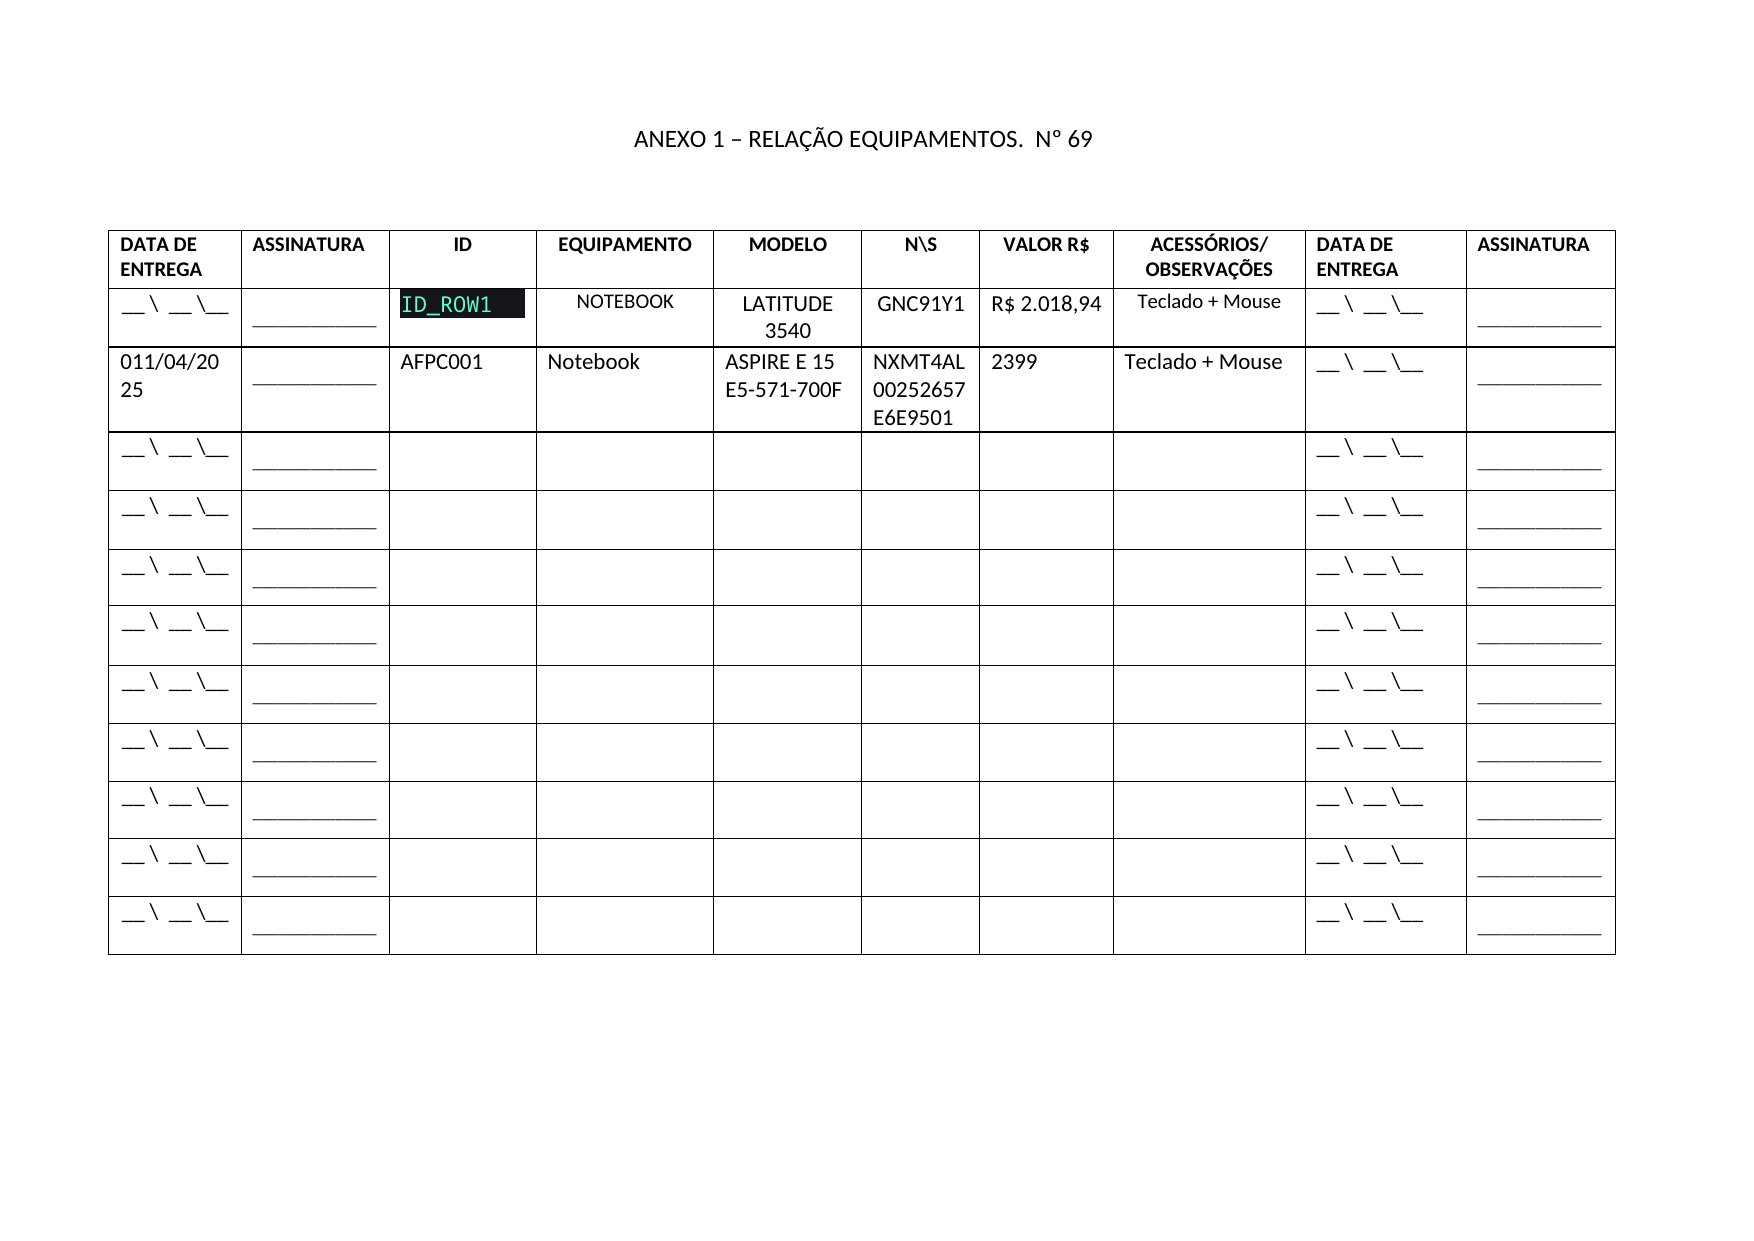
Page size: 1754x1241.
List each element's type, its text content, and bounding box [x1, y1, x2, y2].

table_cell _______________ [1467, 897, 1615, 954]
table_header ASSINATURA [242, 231, 389, 288]
table_header DATA DE ENTREGA [1306, 231, 1466, 288]
table_cell __ \ __ \__ [109, 606, 241, 665]
table_cell [980, 666, 1113, 723]
table_cell _______________ [1467, 289, 1615, 346]
table_cell [862, 839, 979, 896]
table_cell Teclado + Mouse [1114, 348, 1305, 431]
table_cell __ \ __ \__ [1306, 782, 1466, 838]
table_cell [714, 782, 861, 838]
table_cell __ \ __ \__ [109, 433, 241, 490]
table_cell _______________ [242, 289, 389, 346]
table_cell [980, 897, 1113, 954]
table_cell [714, 897, 861, 954]
table_cell _______________ [242, 491, 389, 549]
table_header N\S [862, 231, 979, 288]
table_cell [714, 550, 861, 605]
table_cell _______________ [1467, 433, 1615, 490]
table_cell _______________ [242, 433, 389, 490]
text ANEXO 1 – RELAÇÃO EQUIPAMENTOS. Nº 69 [39, 123, 1682, 154]
table_cell [390, 606, 536, 665]
table_cell _______________ [1467, 839, 1615, 896]
table_header ACESSÓRIOS/ OBSERVAÇÕES [1114, 231, 1305, 288]
table_cell [862, 724, 979, 781]
table_cell ASPIRE E 15 E5-571-700F [714, 348, 861, 431]
table_cell [537, 550, 713, 605]
table_cell [714, 724, 861, 781]
table_cell _______________ [242, 666, 389, 723]
table_cell [1114, 666, 1305, 723]
table_cell [390, 839, 536, 896]
table_cell _______________ [1467, 491, 1615, 549]
table_cell [862, 433, 979, 490]
table_cell __ \ __ \__ [1306, 491, 1466, 549]
table_cell 2399 [980, 348, 1113, 431]
table_cell _______________ [242, 606, 389, 665]
table_cell __ \ __ \__ [109, 724, 241, 781]
table_cell __ \ __ \__ [109, 782, 241, 838]
table_cell _______________ [1467, 550, 1615, 605]
table_cell [537, 897, 713, 954]
table_cell [714, 491, 861, 549]
table_cell Teclado + Mouse [1114, 289, 1305, 346]
table_cell [980, 491, 1113, 549]
table_cell [862, 550, 979, 605]
table_cell [1114, 491, 1305, 549]
table_cell _______________ [1467, 782, 1615, 838]
table_cell [1114, 433, 1305, 490]
table_cell [390, 897, 536, 954]
table_cell __ \ __ \__ [1306, 289, 1466, 346]
table_cell [390, 724, 536, 781]
table_cell _______________ [242, 782, 389, 838]
table_cell _______________ [1467, 666, 1615, 723]
table_cell [714, 433, 861, 490]
table_cell [1114, 550, 1305, 605]
table_cell [537, 433, 713, 490]
table_cell [1114, 606, 1305, 665]
table_cell _______________ [1467, 724, 1615, 781]
table_cell __ \ __ \__ [109, 550, 241, 605]
table_cell __ \ __ \__ [109, 289, 241, 346]
table_cell _______________ [242, 550, 389, 605]
table_cell [390, 666, 536, 723]
table_header ASSINATURA [1467, 231, 1615, 288]
table_cell [390, 491, 536, 549]
table_cell _______________ [1467, 606, 1615, 665]
table_cell NOTEBOOK [537, 289, 713, 346]
table_cell _______________ [242, 348, 389, 431]
table_cell NXMT4AL00252657E6E9501 [862, 348, 979, 431]
table_cell R$ 2.018,94 [980, 289, 1113, 346]
table_cell [1114, 782, 1305, 838]
table_cell [390, 550, 536, 605]
table_cell [390, 782, 536, 838]
table_header DATA DE ENTREGA [109, 231, 241, 288]
table_cell __ \ __ \__ [109, 897, 241, 954]
table_cell [1114, 724, 1305, 781]
table_cell GNC91Y1 [862, 289, 979, 346]
table_cell [537, 782, 713, 838]
table_cell [862, 491, 979, 549]
table_cell [537, 606, 713, 665]
table_cell [537, 724, 713, 781]
table_cell Notebook [537, 348, 713, 431]
table_header EQUIPAMENTO [537, 231, 713, 288]
table_cell [980, 433, 1113, 490]
table_cell [714, 839, 861, 896]
table_cell [537, 666, 713, 723]
table_cell [862, 666, 979, 723]
table_cell 011/04/2025 [109, 348, 241, 431]
table_cell [980, 839, 1113, 896]
table_header ID [390, 231, 536, 288]
table_cell __ \ __ \__ [1306, 348, 1466, 431]
table_cell [1114, 839, 1305, 896]
table_cell __ \ __ \__ [1306, 666, 1466, 723]
table_cell __ \ __ \__ [109, 491, 241, 549]
table_cell _______________ [242, 897, 389, 954]
table_cell _______________ [242, 839, 389, 896]
table_cell AFPC001 [390, 348, 536, 431]
table_cell __ \ __ \__ [1306, 550, 1466, 605]
table_cell __ \ __ \__ [1306, 897, 1466, 954]
table_cell [714, 666, 861, 723]
table_cell _______________ [1467, 348, 1615, 431]
table_cell [980, 782, 1113, 838]
table_cell [1114, 897, 1305, 954]
table_cell __ \ __ \__ [109, 666, 241, 723]
table_cell __ \ __ \__ [1306, 606, 1466, 665]
table_cell [537, 491, 713, 549]
table_cell __ \ __ \__ [109, 839, 241, 896]
table_cell [390, 433, 536, 490]
table_cell __ \ __ \__ [1306, 433, 1466, 490]
table_cell ID_ROW1 [390, 289, 536, 346]
table_cell __ \ __ \__ [1306, 839, 1466, 896]
table_cell [862, 782, 979, 838]
table_cell [537, 839, 713, 896]
table_cell [862, 897, 979, 954]
table_cell [980, 550, 1113, 605]
table_cell __ \ __ \__ [1306, 724, 1466, 781]
table_header VALOR R$ [980, 231, 1113, 288]
table_header MODELO [714, 231, 861, 288]
table_cell [862, 606, 979, 665]
table_cell LATITUDE 3540 [714, 289, 861, 346]
table_cell [980, 724, 1113, 781]
table_cell _______________ [242, 724, 389, 781]
table_cell [714, 606, 861, 665]
table_cell [980, 606, 1113, 665]
